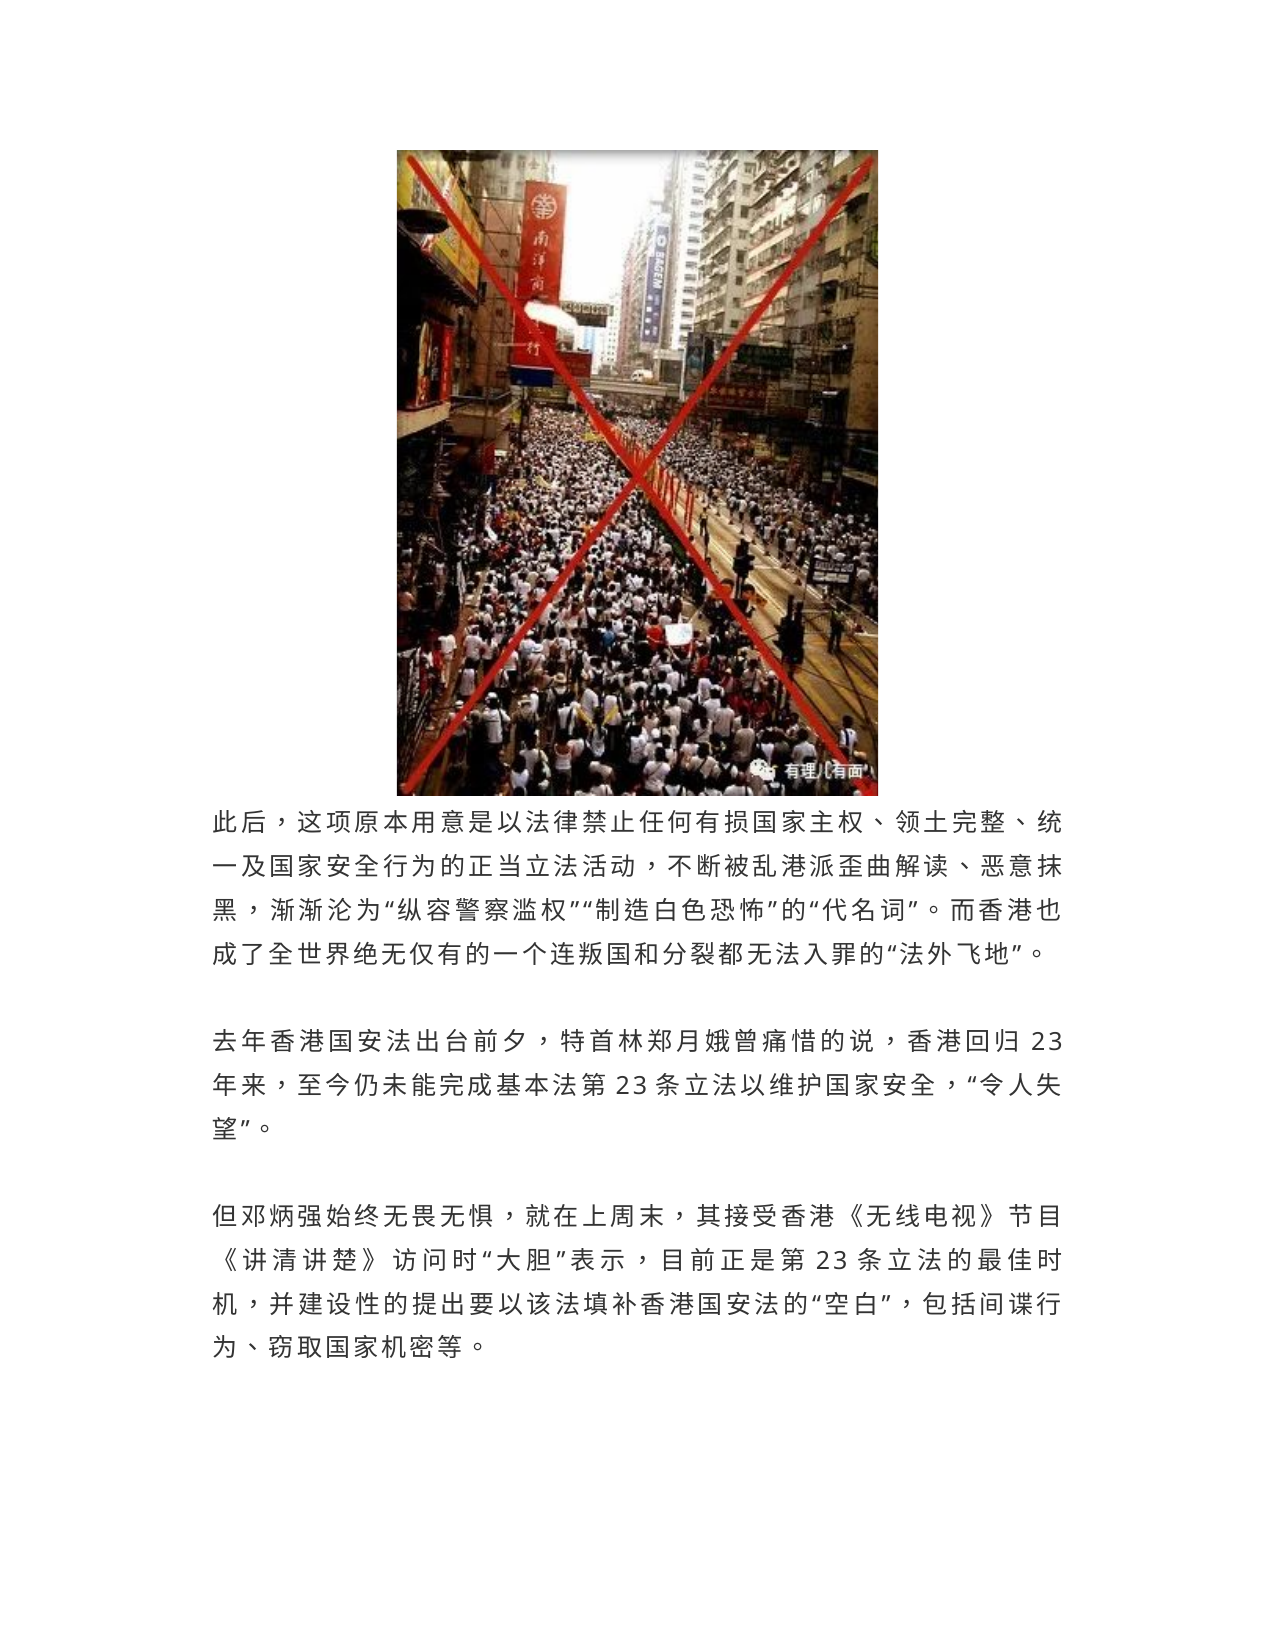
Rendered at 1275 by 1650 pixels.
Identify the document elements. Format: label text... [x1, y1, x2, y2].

picture [396, 150, 879, 796]
text 但邓炳强始终无畏无惧，就在上周末，其接受香港《无线电视》节目《讲清讲楚》访问时“大胆”表示，目前正是第23条立法的最佳时机，并建设性的提出要以该法填补香港国安法的“空白”，包括间谍行为、窃取国家机密等。 [212, 1189, 1062, 1364]
text 去年香港国安法出台前夕，特首林郑月娥曾痛惜的说，香港回归23年来，至今仍未能完成基本法第23条立法以维护国家安全，“令人失望”。 [212, 1014, 1062, 1145]
text 此后，这项原本用意是以法律禁止任何有损国家主权、领土完整、统一及国家安全行为的正当立法活动，不断被乱港派歪曲解读、恶意抹黑，渐渐沦为“纵容警察滥权”“制造白色恐怖”的“代名词”。而香港也成了全世界绝无仅有的一个连叛国和分裂都无法入罪的“法外飞地”。 [212, 795, 1062, 970]
